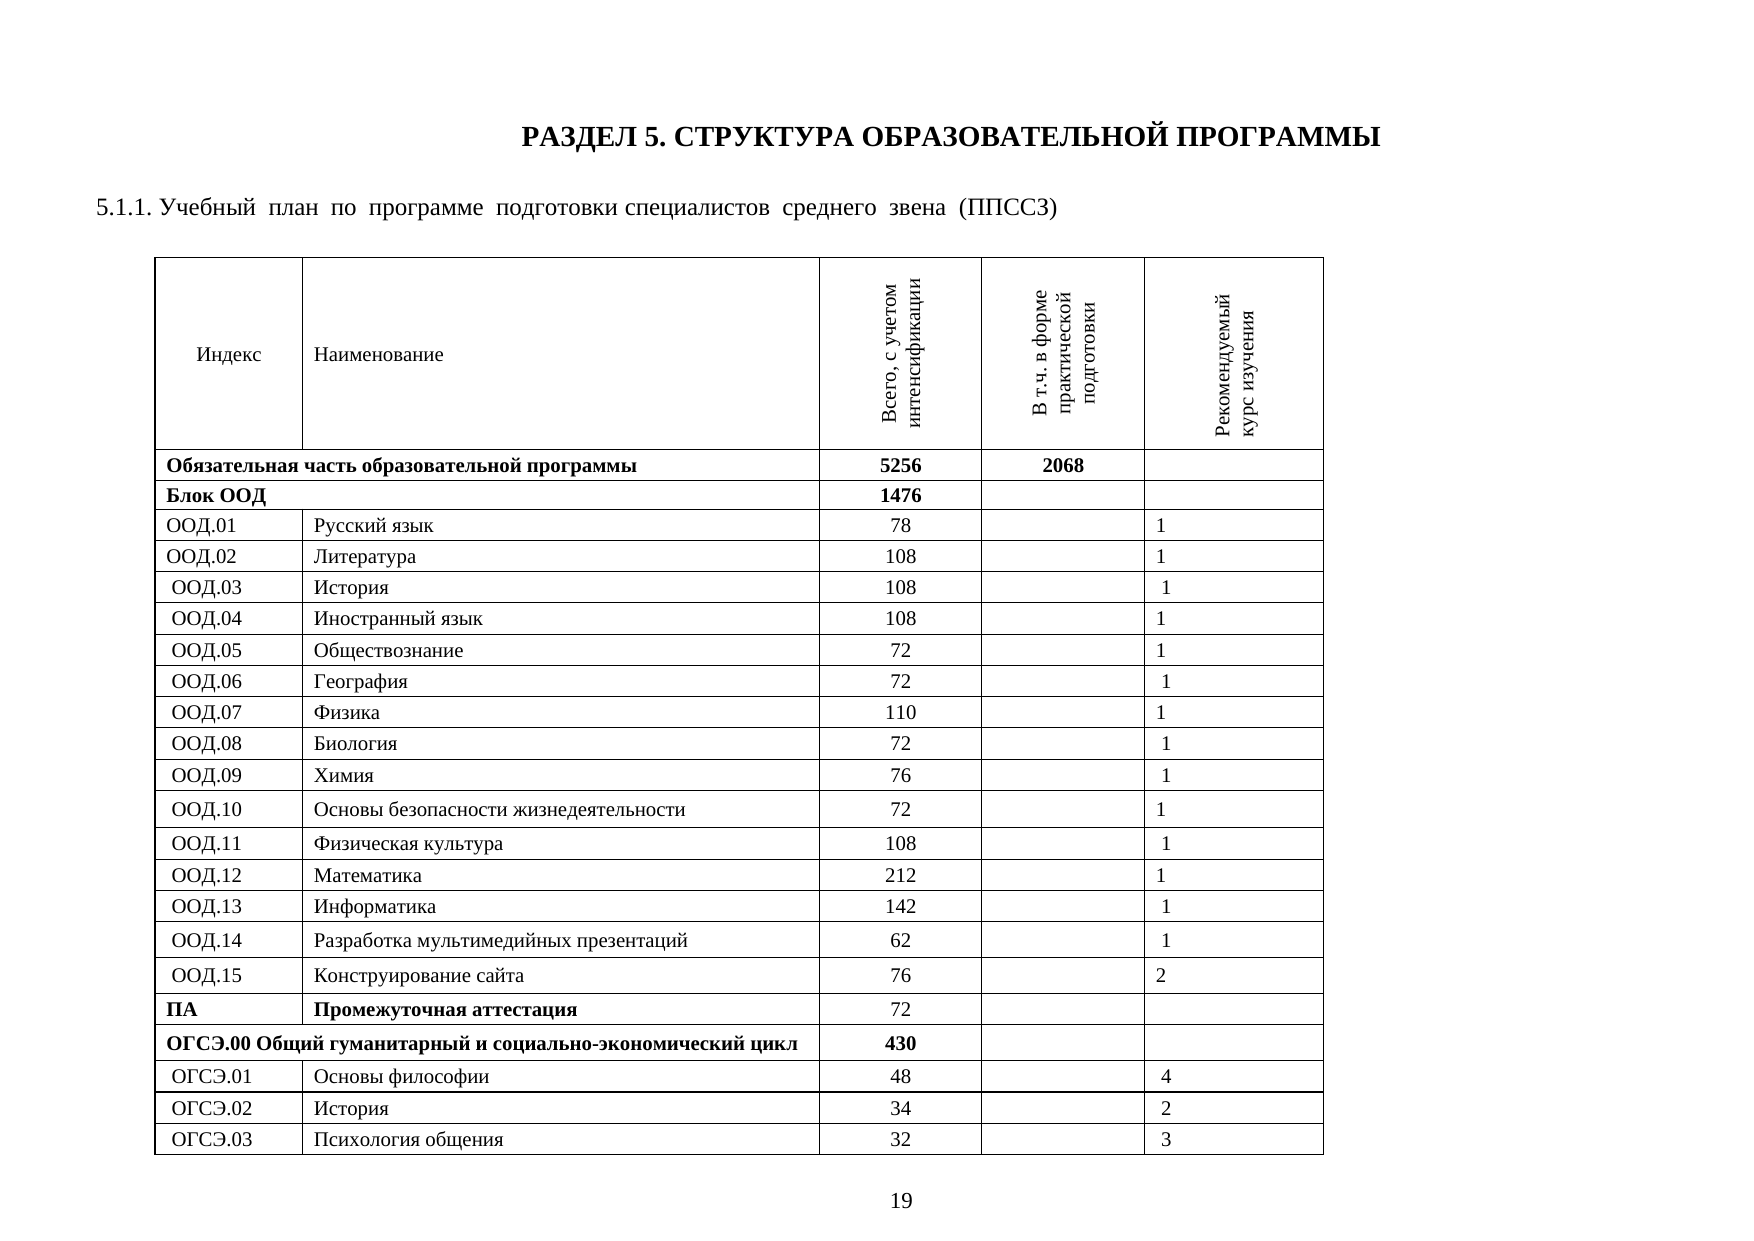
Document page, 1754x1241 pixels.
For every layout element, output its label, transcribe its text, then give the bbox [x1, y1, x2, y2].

table_cell 108 [820, 828, 981, 858]
table_cell 108 [820, 603, 981, 633]
table_cell Психология общения [303, 1124, 819, 1154]
table_cell Иностранный язык [303, 603, 819, 633]
table_cell [982, 1093, 1144, 1123]
table_cell История [303, 1093, 819, 1123]
table_cell ООД.06 [156, 666, 302, 696]
table_cell 1 [1145, 510, 1323, 540]
table_cell Блок ООД [156, 481, 819, 508]
table_cell [982, 572, 1144, 602]
table_cell ООД.07 [156, 697, 302, 727]
table_cell [982, 666, 1144, 696]
table_cell 72 [820, 994, 981, 1024]
table_cell [982, 635, 1144, 665]
table_cell [982, 1124, 1144, 1154]
table_cell [982, 1061, 1144, 1091]
table_cell 1 [1145, 860, 1323, 890]
table_cell ООД.15 [156, 958, 302, 993]
table_cell 212 [820, 860, 981, 890]
table_cell ООД.03 [156, 572, 302, 602]
table_cell [982, 791, 1144, 827]
table_cell ООД.05 [156, 635, 302, 665]
table_cell ООД.11 [156, 828, 302, 858]
table_cell 34 [820, 1093, 981, 1123]
table_cell [982, 697, 1144, 727]
table_cell [982, 481, 1144, 508]
table_cell ОГСЭ.00 Общий гуманитарный и социально-экономический цикл [156, 1025, 819, 1060]
table_cell 4 [1145, 1061, 1323, 1091]
table_cell ООД.14 [156, 922, 302, 957]
table_cell 1 [1145, 635, 1323, 665]
table_cell Химия [303, 760, 819, 790]
table_cell [982, 994, 1144, 1024]
table_cell 78 [820, 510, 981, 540]
table_cell 1 [1145, 541, 1323, 571]
table_cell [982, 891, 1144, 921]
table_cell 62 [820, 922, 981, 957]
table_header Всего, с учетом интенсификации [820, 258, 981, 449]
table_cell ОГСЭ.02 [156, 1093, 302, 1123]
table_cell Литература [303, 541, 819, 571]
table_cell 1 [1145, 828, 1323, 858]
table_cell 1 [1145, 760, 1323, 790]
table_cell Математика [303, 860, 819, 890]
table_cell [982, 603, 1144, 633]
table_cell [982, 860, 1144, 890]
table_cell Физика [303, 697, 819, 727]
table_cell 142 [820, 891, 981, 921]
table_cell 1 [1145, 891, 1323, 921]
table_cell Разработка мультимедийных презентаций [303, 922, 819, 957]
table_cell 5256 [820, 450, 981, 480]
table_cell [982, 922, 1144, 957]
table_header В т.ч. в форме практической подготовки [982, 258, 1144, 449]
table_cell ООД.09 [156, 760, 302, 790]
table_cell 72 [820, 666, 981, 696]
table_cell [982, 1025, 1144, 1060]
subtitle 5.1.1. Учебный план по программе подготовки специалистов среднего звена (ППССЗ) [96, 192, 1706, 220]
table_cell ООД.12 [156, 860, 302, 890]
table_cell Промежуточная аттестация [303, 994, 819, 1024]
table_cell 72 [820, 791, 981, 827]
table_cell ООД.08 [156, 728, 302, 758]
table_cell 2 [1145, 1093, 1323, 1123]
table_cell 2 [1145, 958, 1323, 993]
table_cell 1 [1145, 922, 1323, 957]
table_cell Физическая культура [303, 828, 819, 858]
table_cell 110 [820, 697, 981, 727]
table_cell 1 [1145, 697, 1323, 727]
table_cell Обязательная часть образовательной программы [156, 450, 819, 480]
table_cell География [303, 666, 819, 696]
table_cell Основы безопасности жизнедеятельности [303, 791, 819, 827]
table_cell 1 [1145, 666, 1323, 696]
table_cell 1 [1145, 572, 1323, 602]
table_header Наименование [303, 258, 819, 449]
table_cell 1476 [820, 481, 981, 508]
table_cell ООД.02 [156, 541, 302, 571]
table_cell [982, 728, 1144, 758]
table_cell 1 [1145, 728, 1323, 758]
table_cell 108 [820, 541, 981, 571]
table_cell ООД.13 [156, 891, 302, 921]
table_cell 76 [820, 760, 981, 790]
table_cell [1145, 481, 1323, 508]
table_cell 430 [820, 1025, 981, 1060]
table_cell ОГСЭ.01 [156, 1061, 302, 1091]
table_cell 1 [1145, 603, 1323, 633]
table_cell ПА [156, 994, 302, 1024]
table_cell Биология [303, 728, 819, 758]
table_cell [982, 510, 1144, 540]
table_cell 48 [820, 1061, 981, 1091]
table_cell ОГСЭ.03 [156, 1124, 302, 1154]
table_cell 2068 [982, 450, 1144, 480]
table_cell История [303, 572, 819, 602]
table_header Рекомендуемый курс изучения [1145, 258, 1323, 449]
table_cell [1145, 994, 1323, 1024]
table_cell 108 [820, 572, 981, 602]
subtitle РАЗДЕЛ 5. СТРУКТУРА ОБРАЗОВАТЕЛЬНОЙ ПРОГРАММЫ [196, 119, 1706, 152]
table_cell Конструирование сайта [303, 958, 819, 993]
table_cell [1145, 450, 1323, 480]
table_cell [1145, 1025, 1323, 1060]
table_cell ООД.10 [156, 791, 302, 827]
table_cell [982, 828, 1144, 858]
table_cell [982, 541, 1144, 571]
table_cell 72 [820, 728, 981, 758]
table_cell 72 [820, 635, 981, 665]
table_cell [982, 760, 1144, 790]
table_cell Русский язык [303, 510, 819, 540]
table_cell 1 [1145, 791, 1323, 827]
table_cell [982, 958, 1144, 993]
table_cell Обществознание [303, 635, 819, 665]
table_cell 3 [1145, 1124, 1323, 1154]
table_header Индекс [156, 258, 302, 449]
table_cell ООД.01 [156, 510, 302, 540]
table_cell Основы философии [303, 1061, 819, 1091]
table_cell 76 [820, 958, 981, 993]
table_cell Информатика [303, 891, 819, 921]
table_cell 32 [820, 1124, 981, 1154]
table_cell ООД.04 [156, 603, 302, 633]
